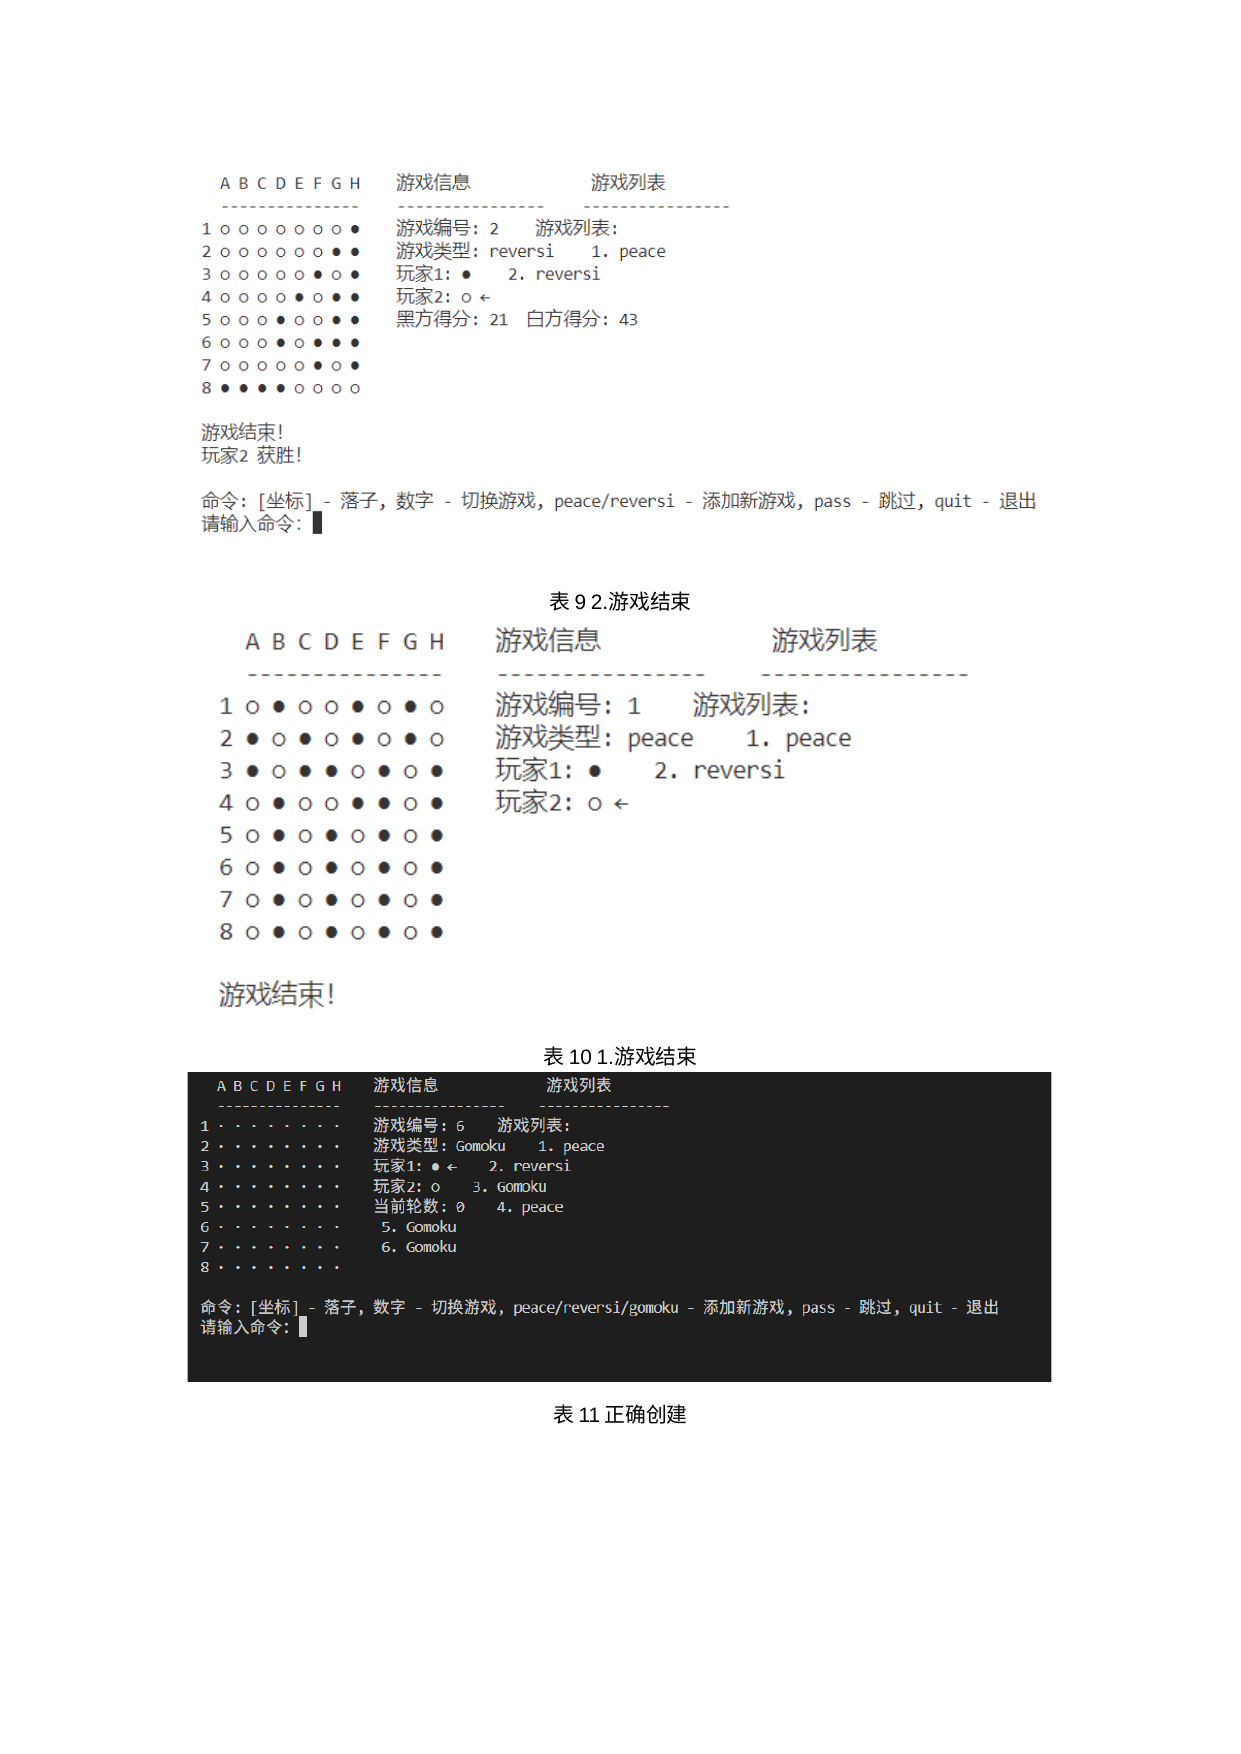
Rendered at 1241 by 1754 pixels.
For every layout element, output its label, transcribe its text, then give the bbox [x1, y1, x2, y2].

picture [187, 1072, 1052, 1382]
text 表 9 2.游戏结束 [187, 584, 1053, 617]
text 表 11正确创建 [187, 1397, 1053, 1429]
picture [187, 617, 1053, 1029]
text 表 10 1.游戏结束 [187, 1039, 1053, 1072]
picture [187, 162, 1053, 568]
